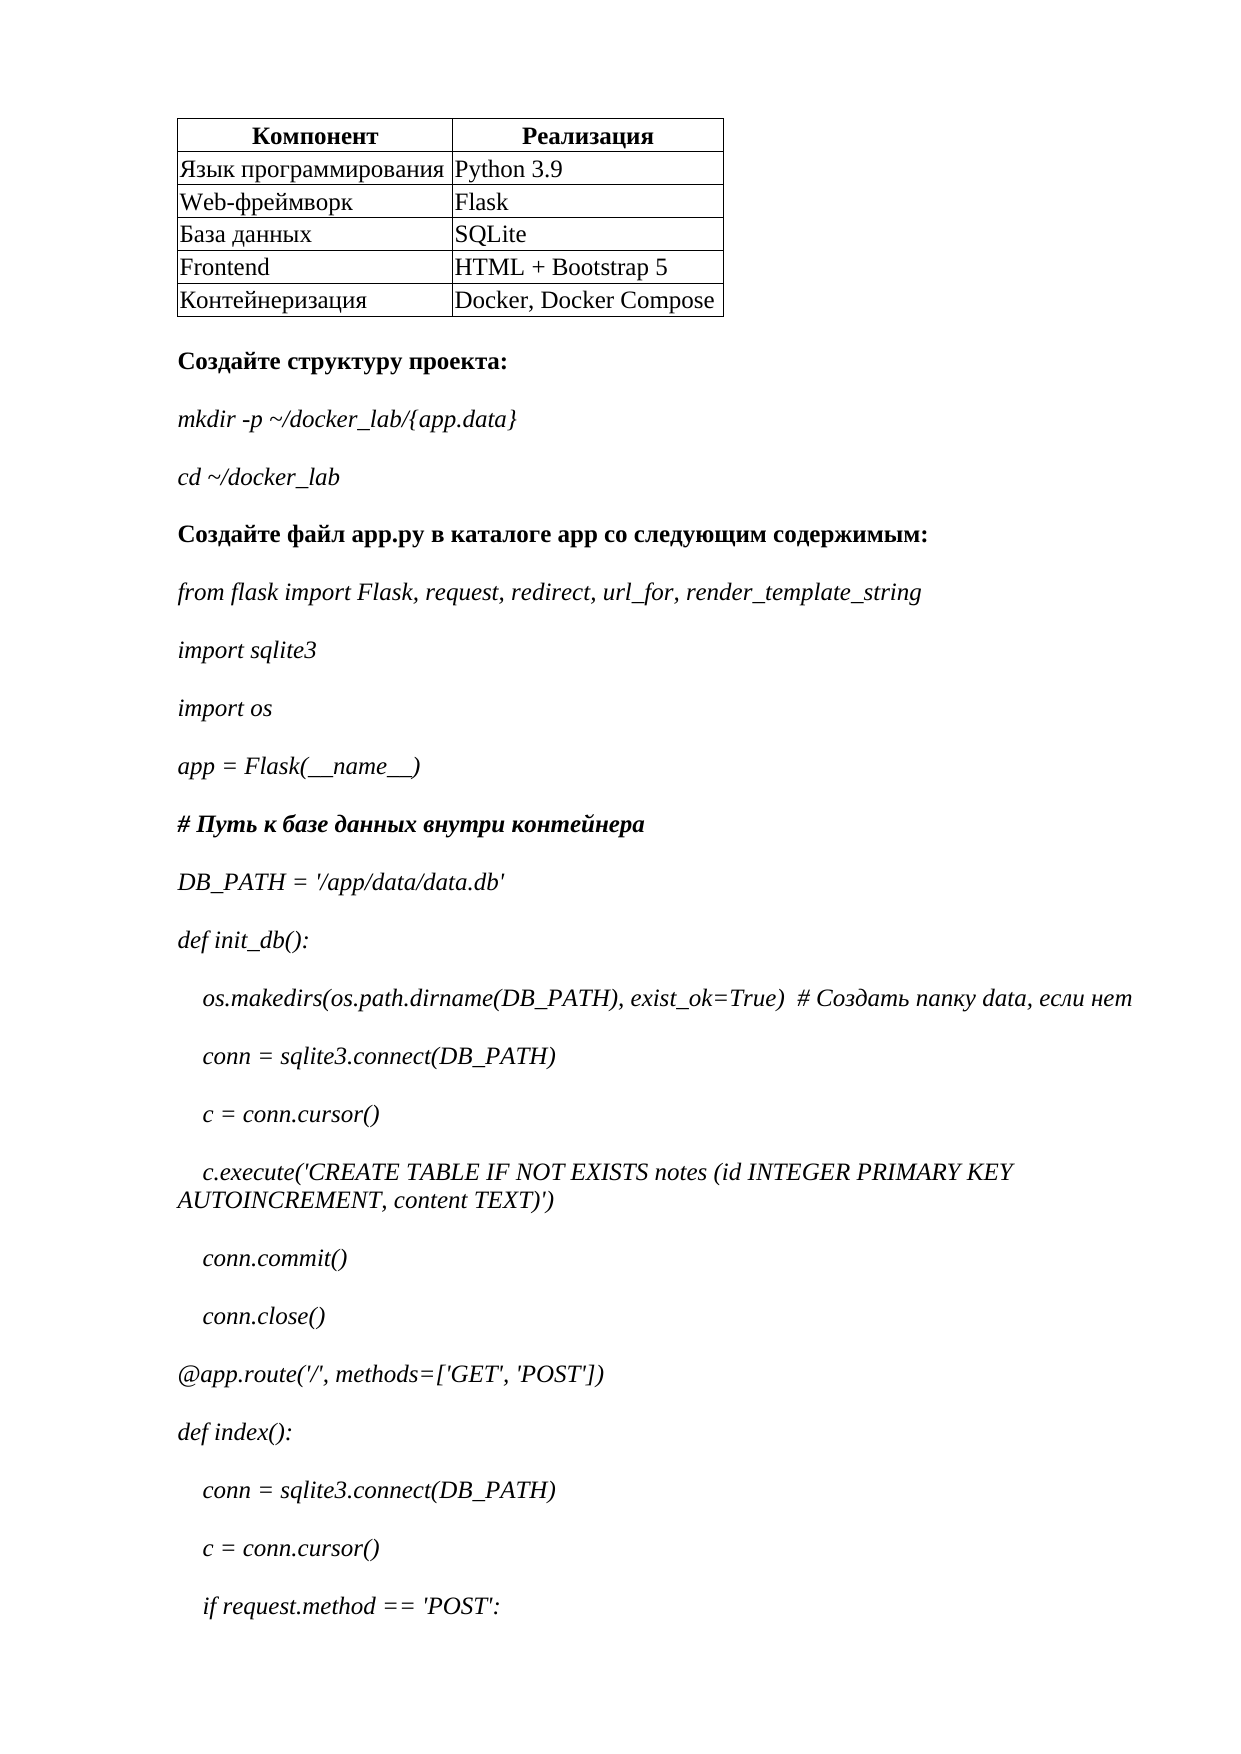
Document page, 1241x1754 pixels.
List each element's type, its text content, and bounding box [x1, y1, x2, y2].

text c = conn.cursor() [177, 1533, 1152, 1562]
text def index(): [177, 1417, 1152, 1446]
text Создайте структуру проекта: [177, 346, 1152, 374]
text app = Flask(__name__) [177, 751, 1152, 780]
text DB_PATH = '/app/data/data.db' [177, 867, 1152, 896]
text os.makedirs(os.path.dirname(DB_PATH), exist_ok=True) # Создать папку data, если нет [177, 983, 1152, 1012]
table_cell Web-фреймворк [178, 185, 452, 217]
table_cell Flask [453, 185, 723, 217]
table_cell SQLite [453, 218, 723, 250]
table_cell Frontend [178, 251, 452, 283]
text from flask import Flask, request, redirect, url_for, render_template_string [177, 577, 1152, 606]
table_cell Docker, Docker Compose [453, 284, 723, 316]
text def init_db(): [177, 925, 1152, 954]
table_cell База данных [178, 218, 452, 250]
text @app.route('/', methods=['GET', 'POST']) [177, 1359, 1152, 1388]
text Создайте файл app.py в каталоге app со следующим содержимым: [177, 519, 1152, 548]
table_cell HTML + Bootstrap 5 [453, 251, 723, 283]
text # Путь к базе данных внутри контейнера [177, 809, 1152, 838]
table_cell Контейнеризация [178, 284, 452, 316]
table_cell Язык программирования [178, 152, 452, 184]
text import sqlite3 [177, 635, 1152, 664]
text cd ~/docker_lab [177, 462, 1152, 490]
text conn.commit() [177, 1243, 1152, 1272]
text if request.method == 'POST': [177, 1591, 1152, 1619]
text mkdir -p ~/docker_lab/{app.data} [177, 404, 1152, 432]
table_header Реализация [453, 119, 723, 151]
text c = conn.cursor() [177, 1099, 1152, 1127]
text import os [177, 693, 1152, 722]
table_cell Python 3.9 [453, 152, 723, 184]
text c.execute('CREATE TABLE IF NOT EXISTS notes (id INTEGER PRIMARY KEY AUTOINCREMENT, content TEXT)') [177, 1157, 1152, 1214]
table_header Компонент [178, 119, 452, 151]
text conn.close() [177, 1301, 1152, 1330]
text conn = sqlite3.connect(DB_PATH) [177, 1041, 1152, 1069]
text conn = sqlite3.connect(DB_PATH) [177, 1475, 1152, 1504]
